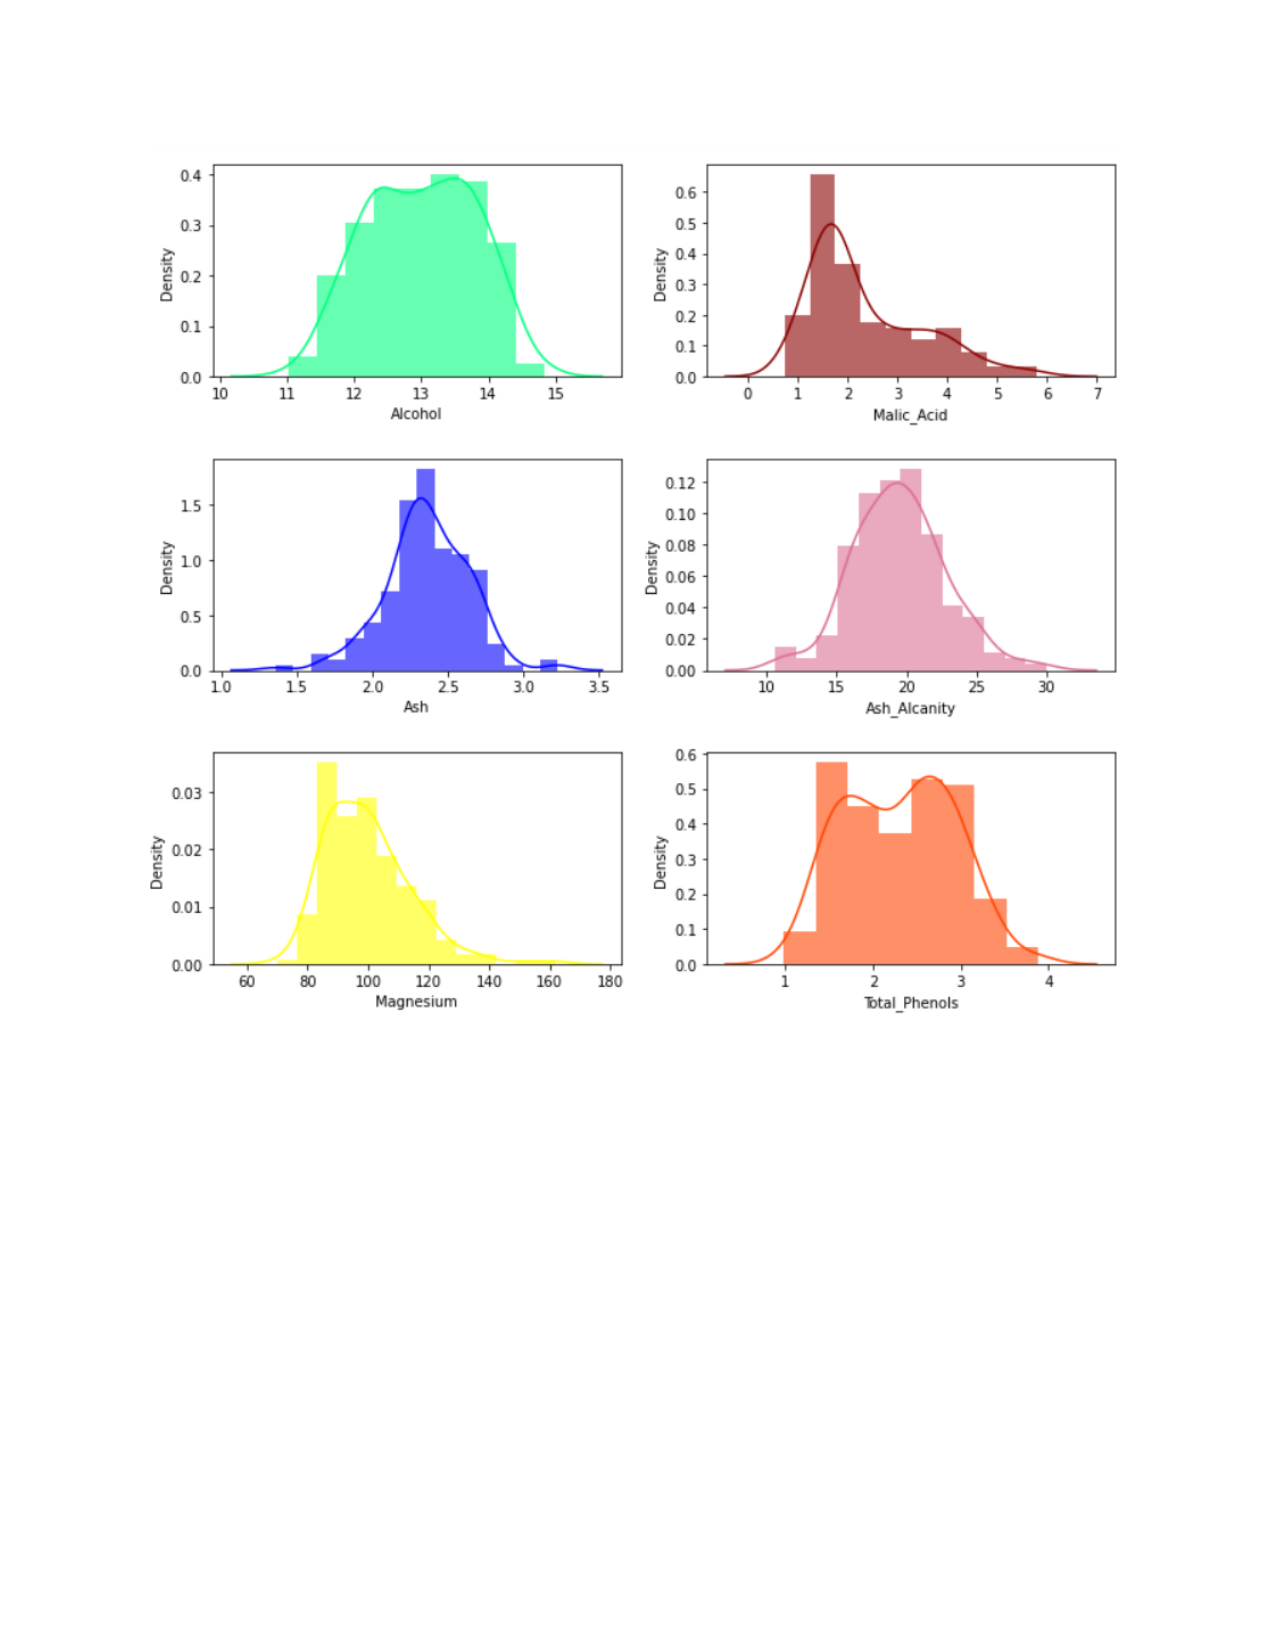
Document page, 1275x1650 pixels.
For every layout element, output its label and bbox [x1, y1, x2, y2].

picture [150, 150, 1125, 1020]
